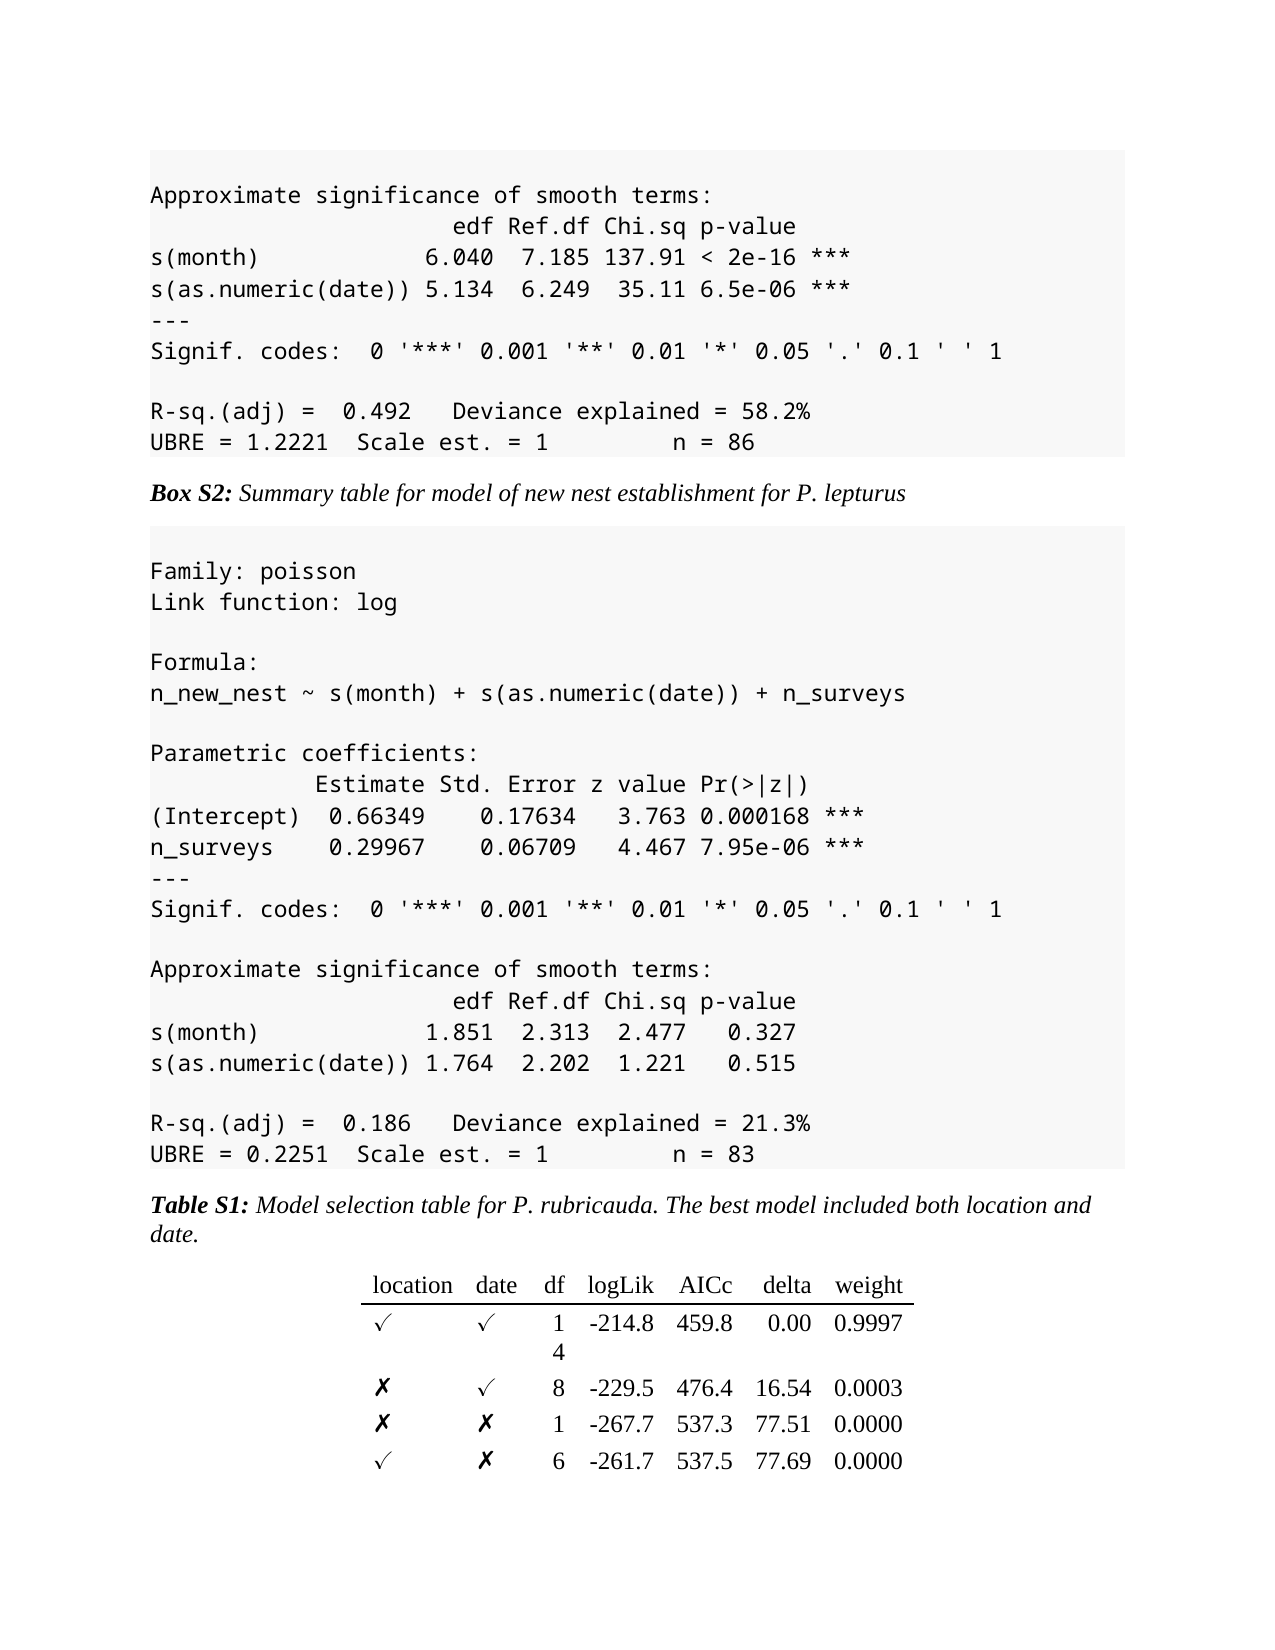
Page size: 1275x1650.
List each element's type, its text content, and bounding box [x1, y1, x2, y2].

table_cell 6 [529, 1442, 576, 1478]
table_cell ✗ [464, 1406, 528, 1442]
table_cell 16.54 [744, 1370, 822, 1406]
table_header date [464, 1267, 528, 1303]
table_cell 14 [529, 1305, 576, 1369]
table_header weight [823, 1267, 914, 1303]
table_cell ✗ [361, 1370, 464, 1406]
text Family: poisson Link function: log Formula: n_new_nest ~ s(month) + s(as.numeric(date)) + n_surveys Parametric coefficients: Estimate Std. Error z value Pr(>|z|) (Intercept) 0.66349 0.17634 3.763 0.000168 *** n_surveys 0.29967 0.06709 4.467 7.95e-06 *** --- Signif. codes: 0 '***' 0.001 '**' 0.01 '*' 0.05 '.' 0.1 ' ' 1 Approximate significance of smooth terms: edf Ref.df Chi.sq p-value s(month) 1.851 2.313 2.477 0.327 s(as.numeric(date)) 1.764 2.202 1.221 0.515 R-sq.(adj) = 0.186 Deviance explained = 21.3% UBRE = 0.2251 Scale est. = 1 n = 83 [150, 526, 1125, 1169]
table_cell 8 [529, 1370, 576, 1406]
table_cell -214.8 [576, 1305, 665, 1369]
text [150, 150, 1125, 457]
table_header AICc [665, 1267, 744, 1303]
table_header location [361, 1267, 464, 1303]
table_cell 1 [529, 1406, 576, 1442]
table_header delta [744, 1267, 822, 1303]
text Table S1: Model selection table for P. rubricauda. The best model included both location and date. [150, 1190, 1125, 1248]
table_cell -267.7 [576, 1406, 665, 1442]
table_cell ✗ [464, 1442, 528, 1478]
table_header df [529, 1267, 576, 1303]
table_cell 77.69 [744, 1442, 822, 1478]
table_cell 537.5 [665, 1442, 744, 1478]
table_cell 476.4 [665, 1370, 744, 1406]
table_cell 0.00 [744, 1305, 822, 1369]
table_cell 0.9997 [823, 1305, 914, 1369]
text Box S2: Summary table for model of new nest establishment for P. lepturus [150, 478, 1125, 507]
table_cell ✓ [361, 1442, 464, 1478]
table_cell 77.51 [744, 1406, 822, 1442]
table_cell 0.0000 [823, 1442, 914, 1478]
table_cell 0.0003 [823, 1370, 914, 1406]
table_cell 0.0000 [823, 1406, 914, 1442]
table_cell -261.7 [576, 1442, 665, 1478]
table_cell 459.8 [665, 1305, 744, 1369]
table_cell 537.3 [665, 1406, 744, 1442]
table_cell -229.5 [576, 1370, 665, 1406]
table_cell ✓ [361, 1305, 464, 1369]
table_cell ✗ [361, 1406, 464, 1442]
table_cell ✓ [464, 1370, 528, 1406]
table_cell ✓ [464, 1305, 528, 1369]
table_header logLik [576, 1267, 665, 1303]
